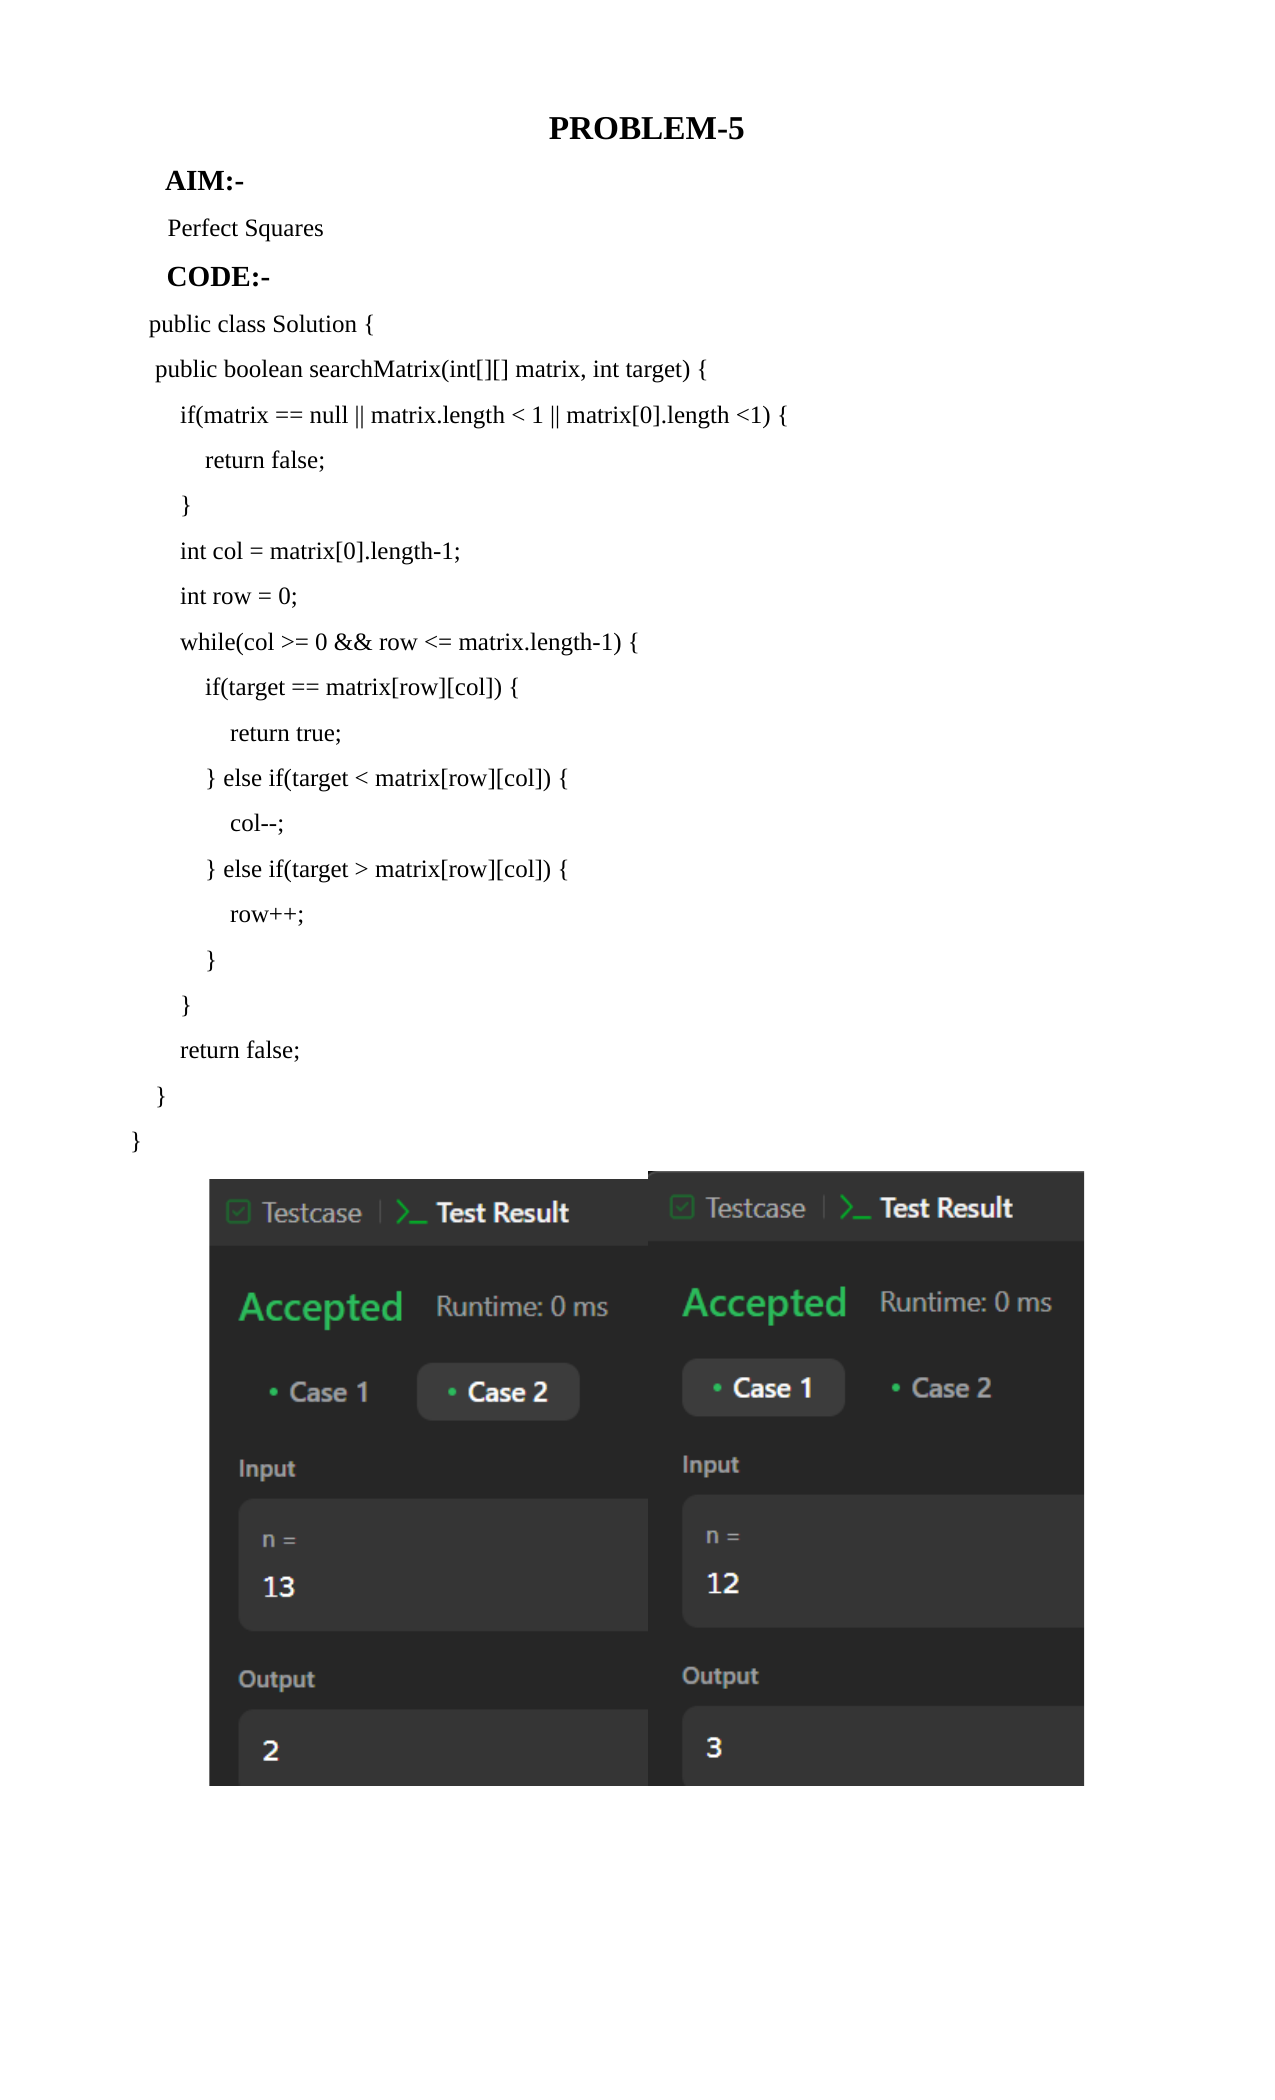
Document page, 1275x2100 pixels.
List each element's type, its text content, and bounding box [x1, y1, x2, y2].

text int row = 0; [130, 581, 1223, 610]
text } [130, 1126, 1223, 1155]
text return false; [130, 445, 1223, 474]
text } else if(target > matrix[row][col]) { [130, 854, 1223, 883]
text if(matrix == null || matrix.length < 1 || matrix[0].length <1) { [130, 400, 1223, 428]
text AIM:- [130, 163, 1223, 197]
text while(col >= 0 && row <= matrix.length-1) { [130, 627, 1223, 656]
text public class Solution { [130, 309, 1223, 338]
text col--; [130, 808, 1223, 837]
text return true; [130, 718, 1223, 746]
text } [130, 945, 1223, 973]
text return false; [130, 1036, 1223, 1064]
text } [130, 1081, 1223, 1110]
text } else if(target < matrix[row][col]) { [130, 763, 1223, 792]
text row++; [130, 899, 1223, 928]
text CODE:- [130, 259, 1223, 292]
text public boolean searchMatrix(int[][] matrix, int target) { [130, 354, 1223, 383]
text int col = matrix[0].length-1; [130, 536, 1223, 565]
text } [130, 990, 1223, 1019]
text } [130, 491, 1223, 519]
text Perfect Squares [130, 213, 1223, 242]
text PROBLEM-5 [71, 108, 1223, 146]
picture [209, 1171, 1085, 1786]
text if(target == matrix[row][col]) { [130, 672, 1223, 701]
